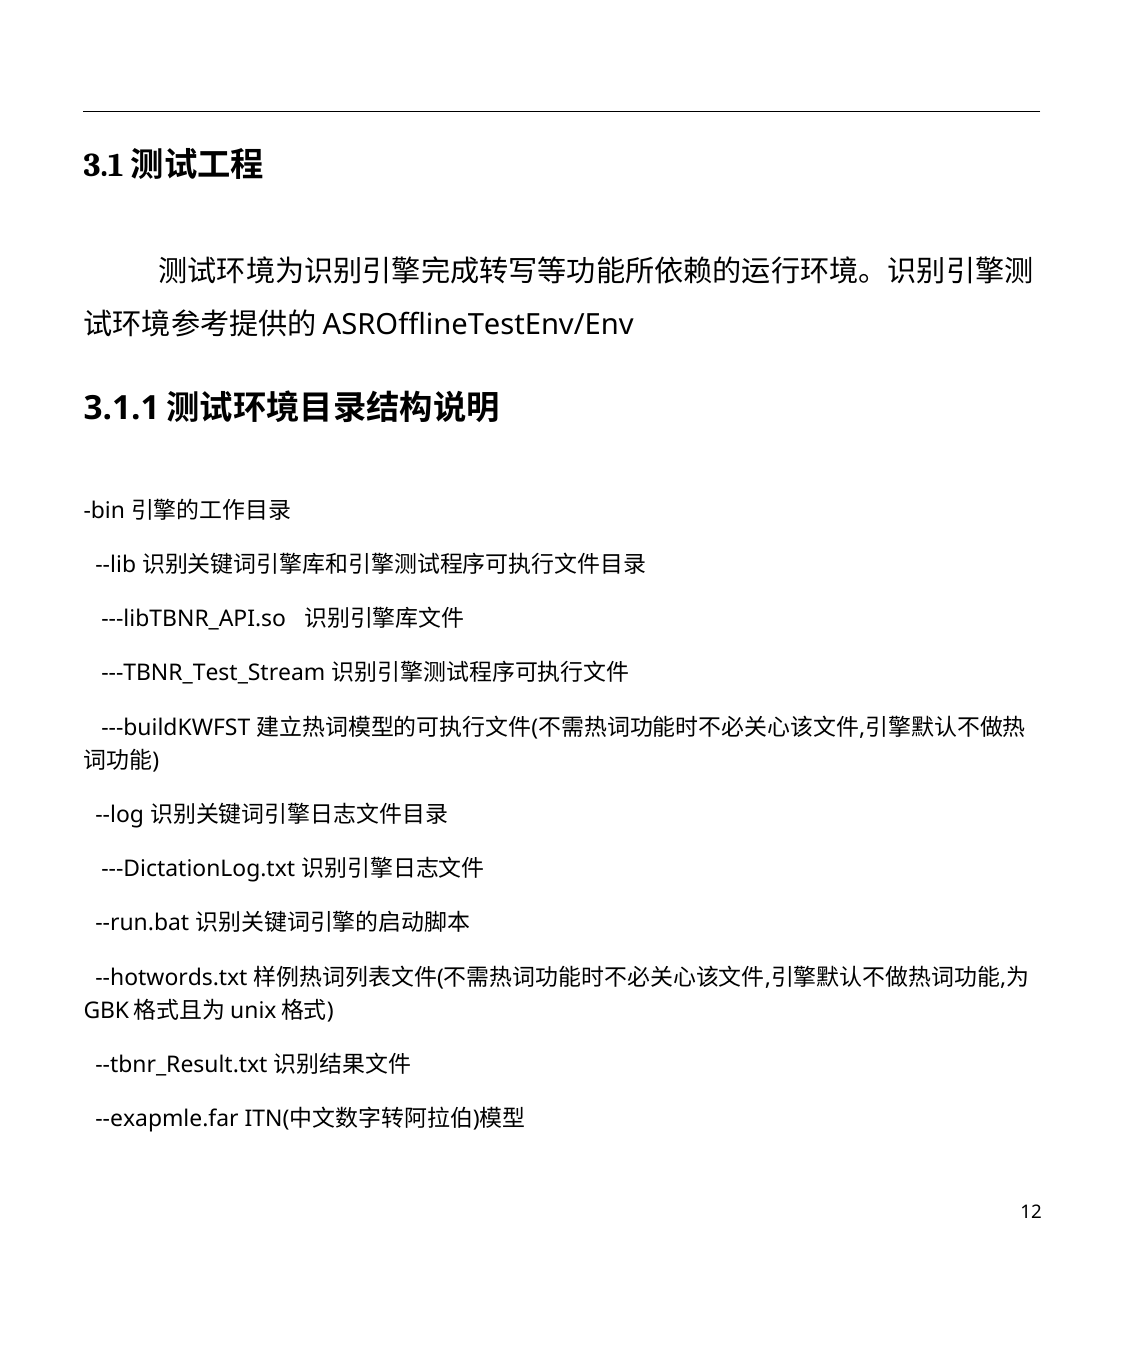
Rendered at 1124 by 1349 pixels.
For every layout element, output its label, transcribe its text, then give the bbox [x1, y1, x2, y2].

text --hotwords.txt 样例热词列表文件(不需热词功能时不必关心该文件,引擎默认不做热词功能,为GBK格式且为unix格式) [83, 958, 1040, 1025]
text ---buildKWFST 建立热词模型的可执行文件(不需热词功能时不必关心该文件,引擎默认不做热词功能) [83, 708, 1040, 775]
text 测试环境为识别引擎完成转写等功能所依赖的运行环境。识别引擎测试环境参考提供的ASROfflineTestEnv/Env [83, 248, 1040, 343]
text --exapmle.far ITN(中文数字转阿拉伯)模型 [83, 1100, 1040, 1133]
text --run.bat 识别关键词引擎的启动脚本 [83, 904, 1040, 937]
text -bin 引擎的工作目录 [83, 492, 1040, 525]
subtitle 3.1.1测试环境目录结构说明 [83, 381, 1040, 429]
text --tbnr_Result.txt 识别结果文件 [83, 1046, 1040, 1079]
text --log 识别关键词引擎日志文件目录 [83, 796, 1040, 829]
subtitle 3.1 测试工程 [83, 138, 1040, 186]
text --lib 识别关键词引擎库和引擎测试程序可执行文件目录 [83, 546, 1040, 579]
text ---libTBNR_API.so 识别引擎库文件 [83, 600, 1040, 633]
text ---DictationLog.txt 识别引擎日志文件 [83, 850, 1040, 883]
text ---TBNR_Test_Stream 识别引擎测试程序可执行文件 [83, 654, 1040, 687]
